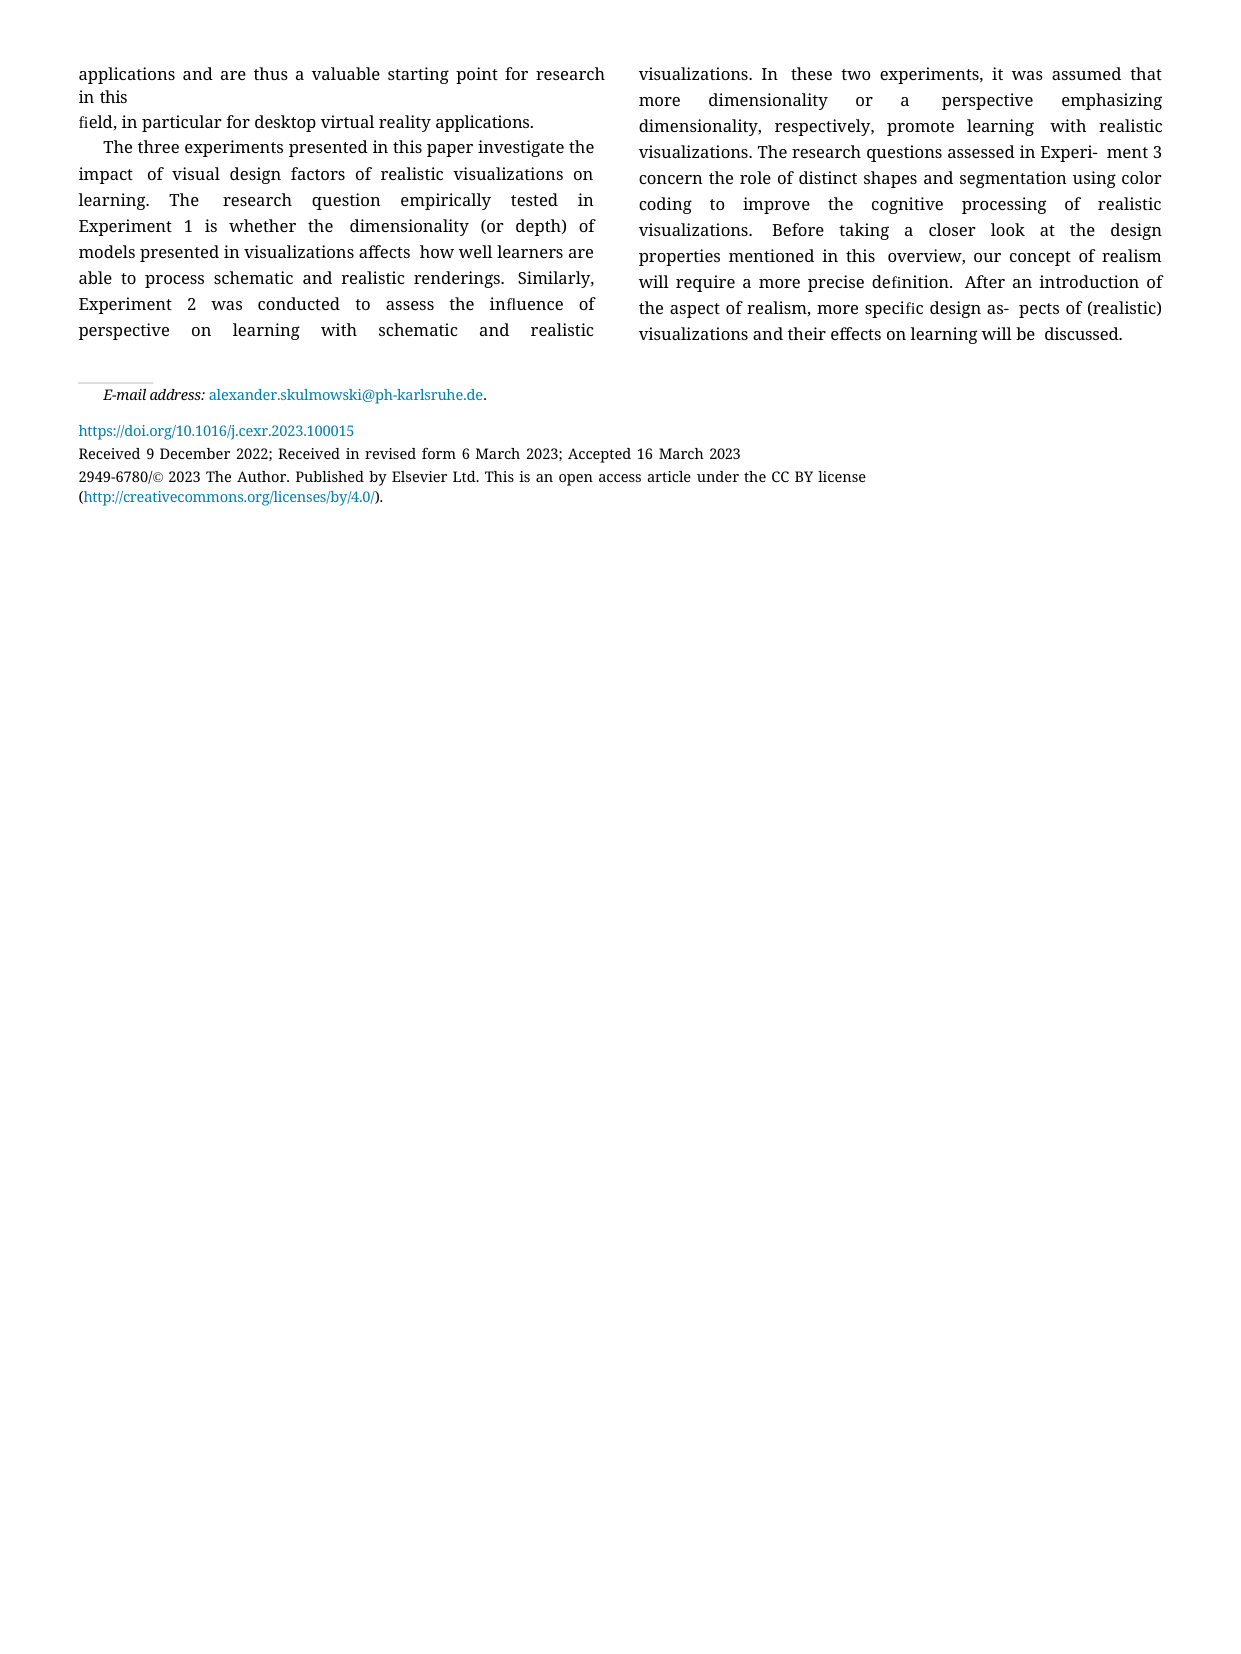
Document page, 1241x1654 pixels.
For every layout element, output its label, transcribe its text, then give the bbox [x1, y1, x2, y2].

text The three experiments presented in this paper investigate the impact of visual design factors of realistic visualizations on learning. The research question empirically tested in Experiment 1 is whether the dimensionality (or depth) of models presented in visualizations affects how well learners are able to process schematic and realistic renderings. Similarly, Experiment 2 was conducted to assess the influence of perspective on learning with schematic and realistic visualizations. In these two experiments, it was assumed that more dimensionality or a perspective emphasizing dimensionality, respectively, promote learning with realistic visualizations. The research questions assessed in Experi- ment 3 concern the role of distinct shapes and segmentation using color coding to improve the cognitive processing of realistic visualizations. Before taking a closer look at the design properties mentioned in this overview, our concept of realism will require a more precise definition. After an introduction of the aspect of realism, more specific design as- pects of (realistic) visualizations and their effects on learning will be discussed. [638, 62, 1162, 346]
picture [115, 491, 119, 504]
text 2949-6780/© 2023 The Author. Published by Elsevier Ltd. This is an open access article under the CC BY license (http://creativecommons.org/licenses/by/4.0/). [78, 467, 1173, 507]
picture [413, 392, 420, 398]
text The three experiments presented in this paper investigate the impact of visual design factors of realistic visualizations on learning. The research question empirically tested in Experiment 1 is whether the dimensionality (or depth) of models presented in visualizations affects how well learners are able to process schematic and realistic renderings. Similarly, Experiment 2 was conducted to assess the influence of perspective on learning with schematic and realistic visualizations. In these two experiments, it was assumed that more dimensionality or a perspective emphasizing dimensionality, respectively, promote learning with realistic visualizations. The research questions assessed in Experi- ment 3 concern the role of distinct shapes and segmentation using color coding to improve the cognitive processing of realistic visualizations. Before taking a closer look at the design properties mentioned in this overview, our concept of realism will require a more precise definition. After an introduction of the aspect of realism, more specific design as- pects of (realistic) visualizations and their effects on learning will be discussed. [78, 136, 594, 341]
text field, in particular for desktop virtual reality applications. [78, 111, 606, 133]
picture [116, 425, 120, 438]
picture [269, 491, 274, 504]
picture [119, 491, 123, 504]
picture [370, 491, 374, 504]
text Received 9 December 2022; Received in revised form 6 March 2023; Accepted 16 March 2023 [78, 444, 1173, 464]
text E-mail address: alexander.skulmowski@ph-karlsruhe.de. https://doi.org/10.1016/j.cexr.2023.100015 [78, 370, 737, 441]
picture [347, 491, 351, 504]
picture [227, 425, 232, 438]
text applications and are thus a valuable starting point for research in this [78, 62, 606, 108]
picture [326, 491, 331, 504]
picture [363, 390, 374, 399]
picture [120, 425, 124, 438]
